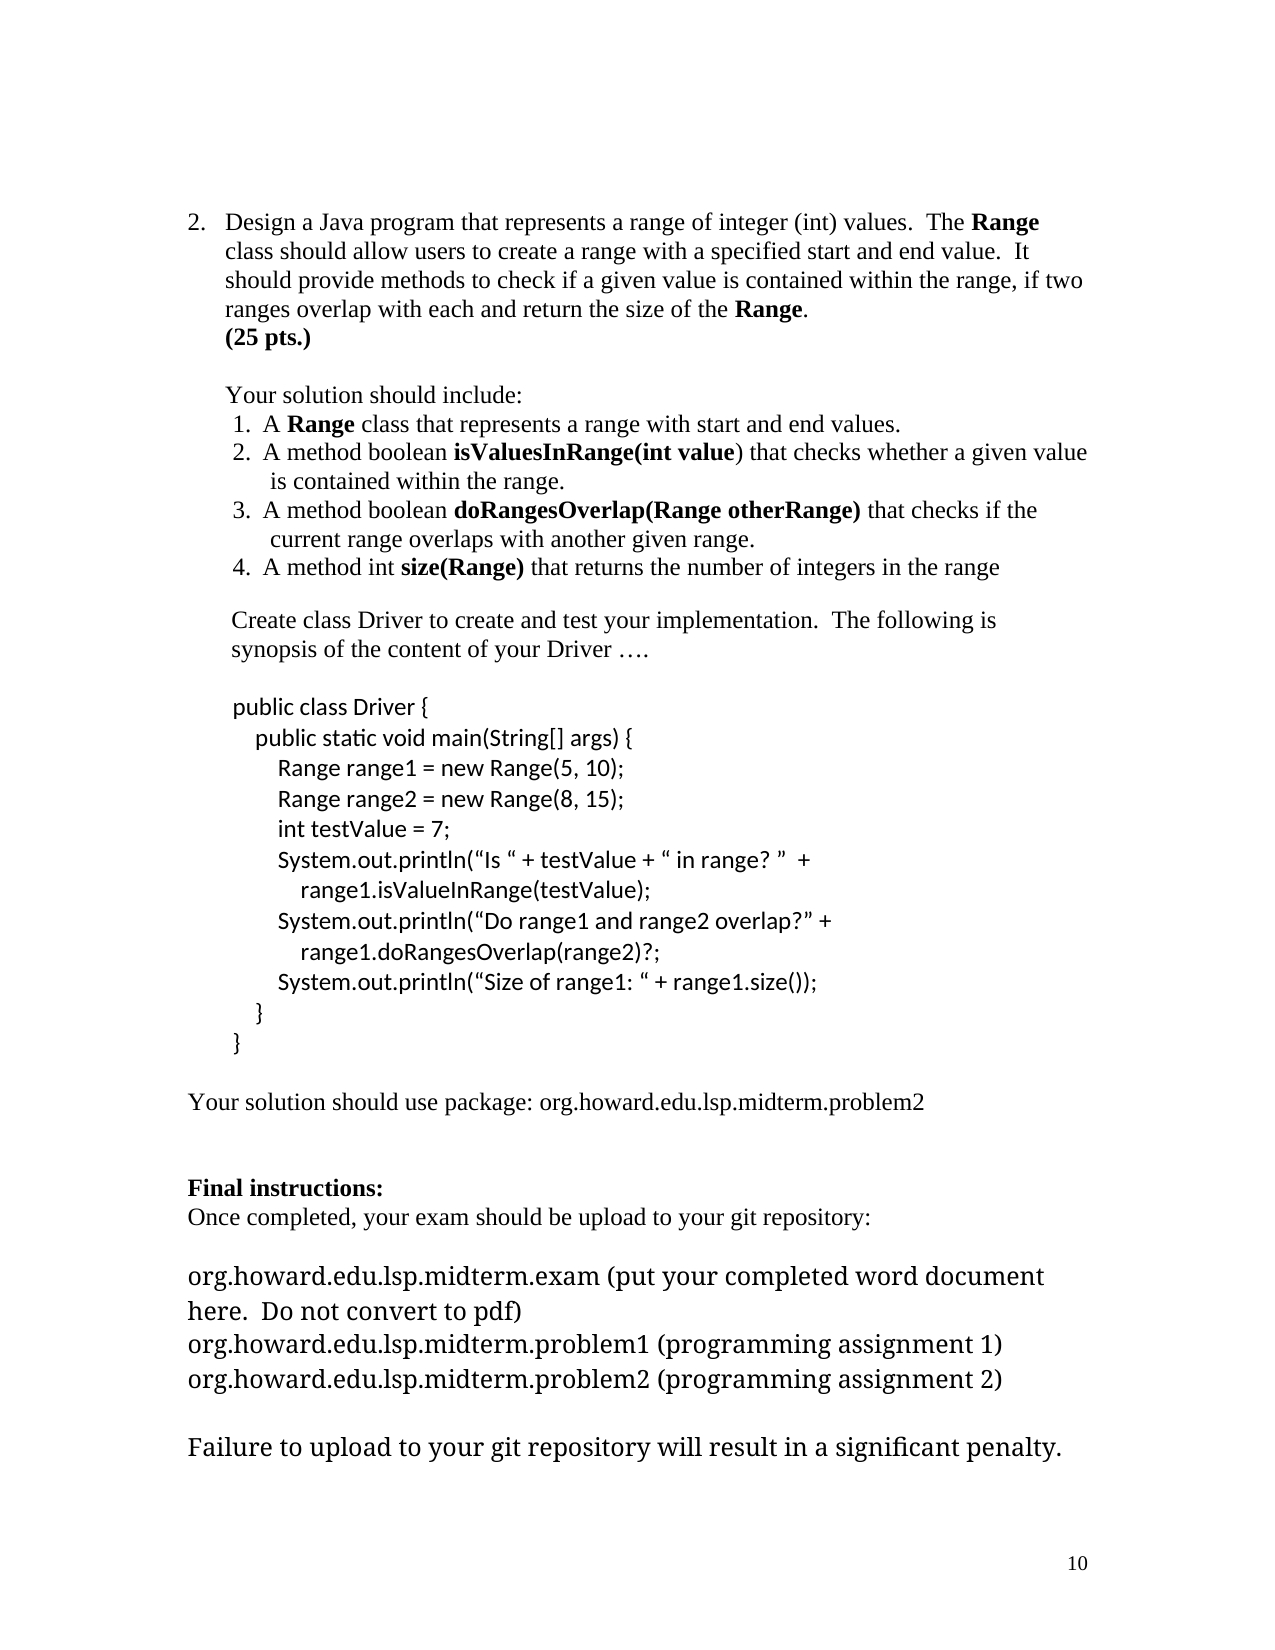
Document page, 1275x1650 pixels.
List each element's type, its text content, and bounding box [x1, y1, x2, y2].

text range1.doRangesOverlap(range2)?; [232, 936, 1087, 966]
text System.out.println(“Is “ + testValue + “ in range? ” + [232, 844, 1087, 875]
text Failure to upload to your git repository will result in a significant penalty. [187, 1429, 1087, 1463]
list A method boolean isValuesInRange(int value) that checks whether a given value is contained within the range. [232, 437, 1087, 495]
text public class Driver { [232, 692, 1087, 722]
text } [232, 997, 1087, 1027]
text System.out.println(“Do range1 and range2 overlap?” + [232, 905, 1087, 936]
list Design a Java program that represents a range of integer (int) values. The Range class should allow users to create a range with a specified start and end value. It should provide methods to check if a given value is contained within the range, if two ranges overlap with each and return the size of the Range. [187, 207, 1087, 322]
text org.howard.edu.lsp.midterm.exam (put your completed word document here. Do not convert to pdf) [187, 1259, 1087, 1327]
list A method boolean doRangesOverlap(Range otherRange) that checks if the current range overlaps with another given range. [232, 495, 1087, 552]
text Create class Driver to create and test your implementation. The following is [187, 605, 1087, 634]
text } [232, 1027, 1087, 1058]
text (25 pts.) [225, 322, 1087, 351]
text int testValue = 7; [232, 814, 1087, 844]
text Your solution should include: [225, 380, 1087, 409]
text range1.isValueInRange(testValue); [232, 875, 1087, 905]
text Your solution should use package: org.howard.edu.lsp.midterm.problem2 [187, 1087, 1087, 1115]
text org.howard.edu.lsp.midterm.problem1 (programming assignment 1) [187, 1327, 1087, 1361]
text synopsis of the content of your Driver …. [187, 634, 1087, 663]
list A Range class that represents a range with start and end values. [232, 409, 1087, 437]
text Range range1 = new Range(5, 10); [232, 753, 1087, 783]
text org.howard.edu.lsp.midterm.problem2 (programming assignment 2) [187, 1361, 1087, 1395]
text Once completed, your exam should be upload to your git repository: [187, 1202, 1087, 1230]
text Range range2 = new Range(8, 15); [232, 783, 1087, 814]
text public static void main(String[] args) { [232, 722, 1087, 753]
text System.out.println(“Size of range1: “ + range1.size()); [232, 966, 1087, 997]
list A method int size(Range) that returns the number of integers in the range [232, 552, 1087, 581]
text Final instructions: [187, 1173, 1087, 1202]
